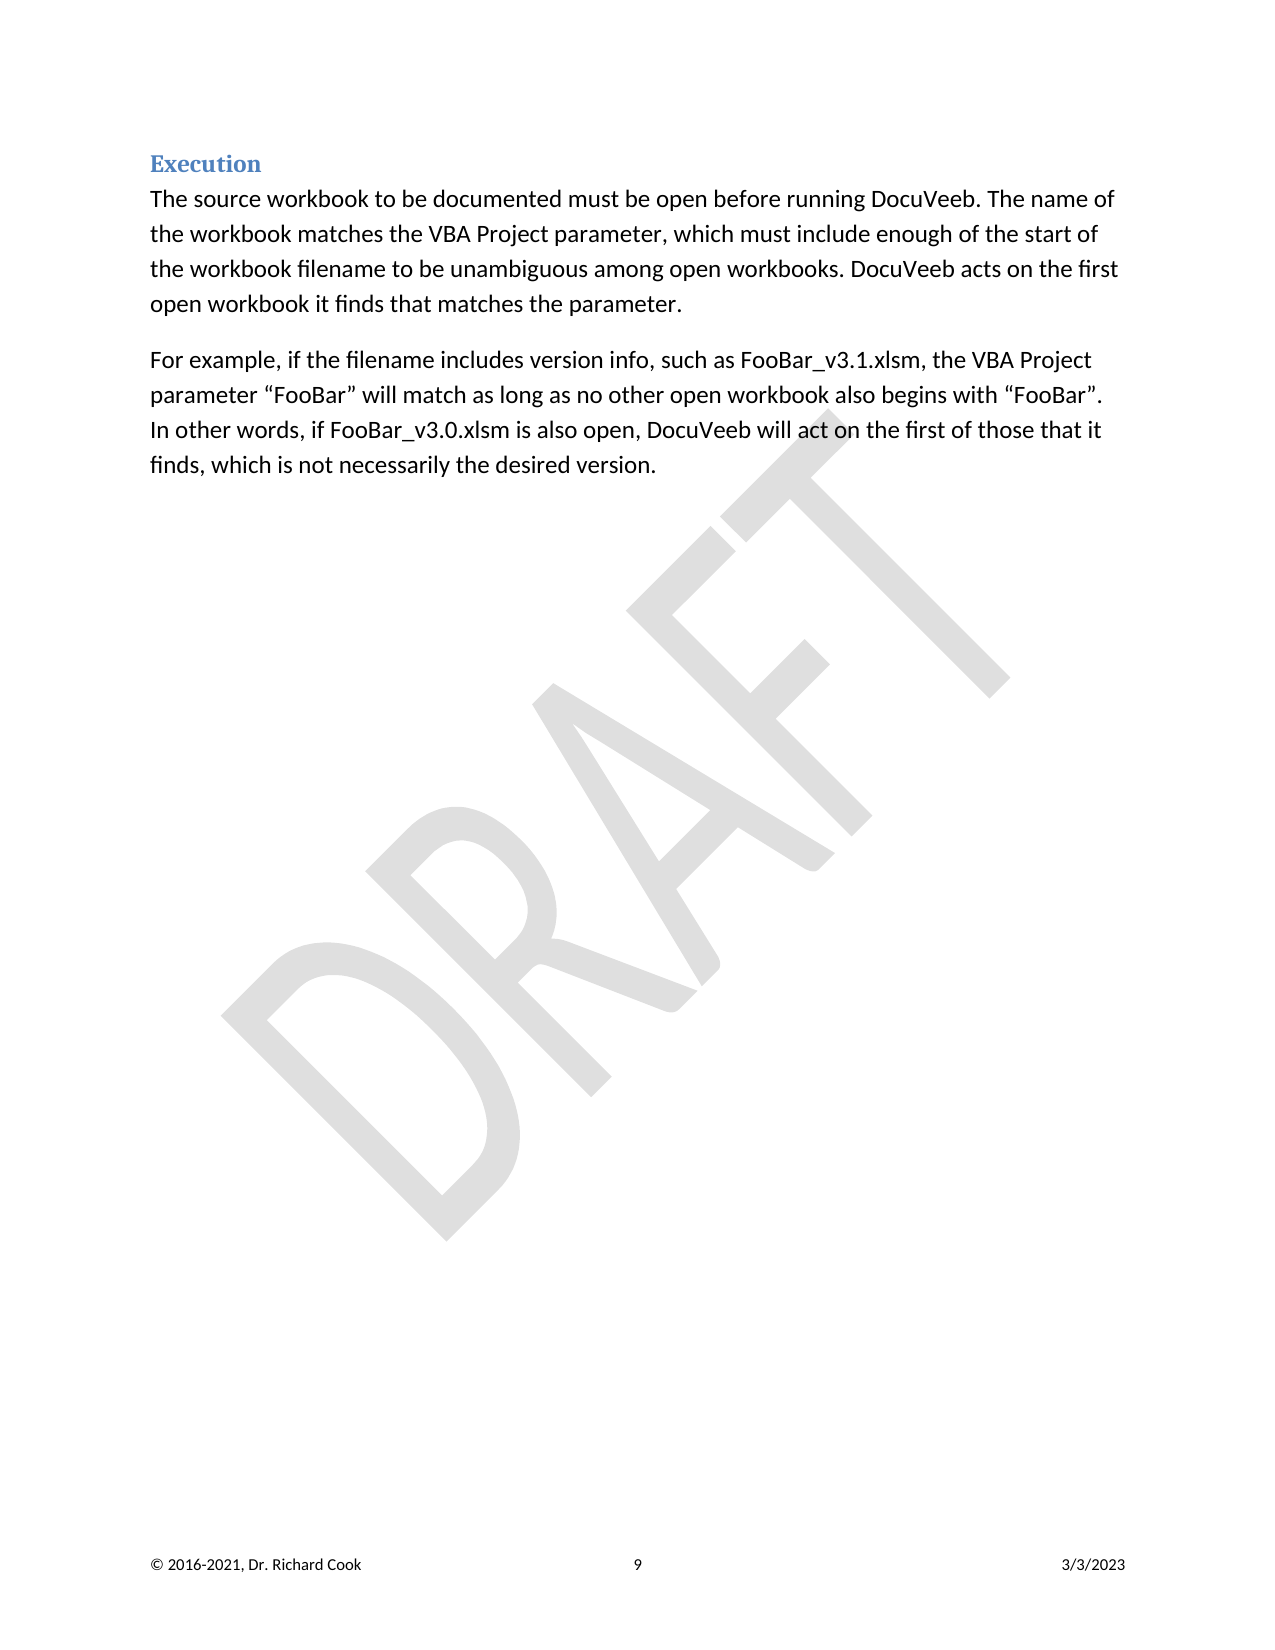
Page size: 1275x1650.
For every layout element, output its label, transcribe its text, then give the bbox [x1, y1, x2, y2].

text For example, if the filename includes version info, such as FooBar_v3.1.xlsm, the VBA Project parameter “FooBar” will match as long as no other open workbook also begins with “FooBar”. In other words, if FooBar_v3.0.xlsm is also open, DocuVeeb will act on the first of those that it finds, which is not necessarily the desired version. [150, 344, 1125, 479]
text The source workbook to be documented must be open before running DocuVeeb. The name of the workbook matches the VBA Project parameter, which must include enough of the start of the workbook filename to be unambiguous among open workbooks. DocuVeeb acts on the first open workbook it finds that matches the parameter. [150, 183, 1125, 318]
subtitle Execution [150, 150, 1125, 179]
